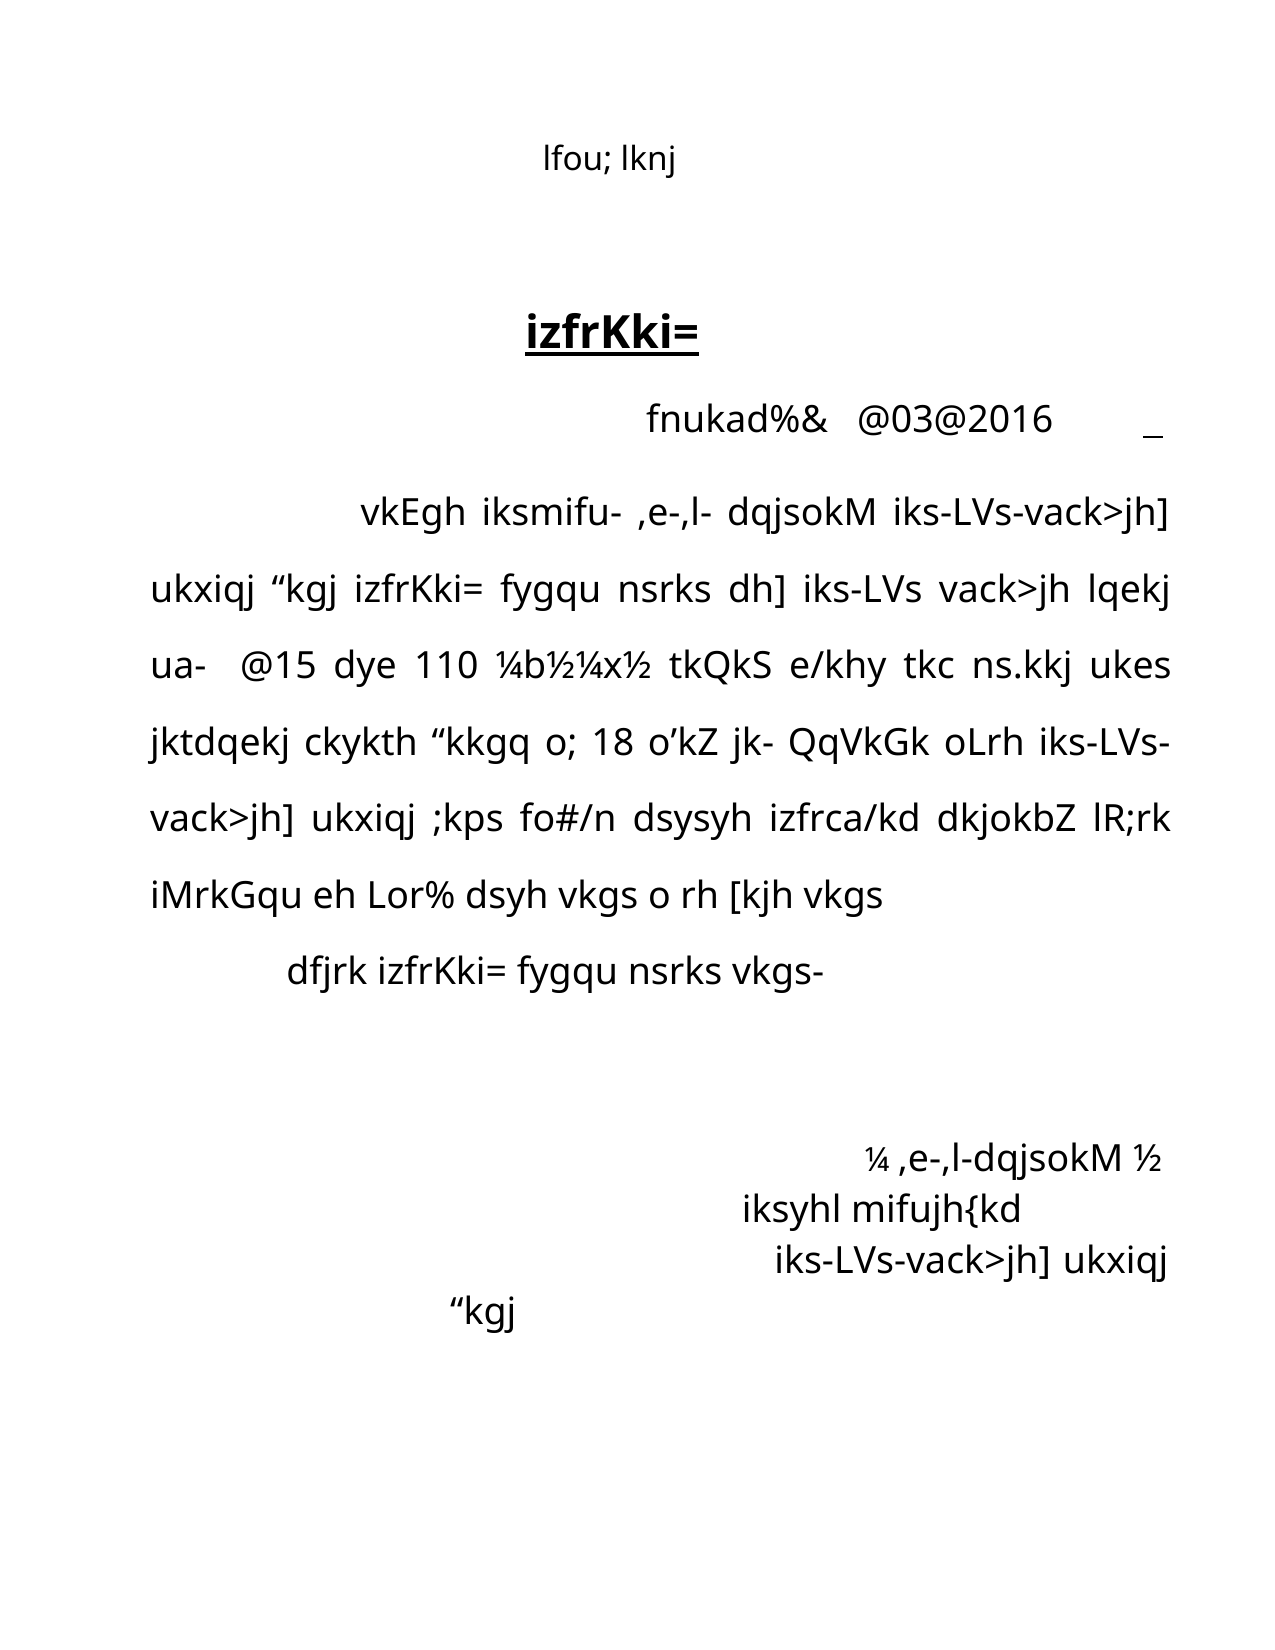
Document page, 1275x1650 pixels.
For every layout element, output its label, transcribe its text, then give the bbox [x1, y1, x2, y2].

text vkEgh iksmifu- ,e-,l- dqjsokM iks-LVs-vack>jh] ukxiqj “kgj izfrKki= fygqu nsrks dh] iks-LVs vack>jh lqekj ua- @15 dye 110 ¼b½¼x½ tkQkS e/khy tkc ns.kkj ukes jktdqekj ckykth “kkgq o; 18 o’kZ jk- QqVkGk oLrh iks-LVs-vack>jh] ukxiqj ;kps fo#/n dsysyh izfrca/kd dkjokbZ lR;rk iMrkGqu eh Lor% dsyh vkgs o rh [kjh vkgs [150, 485, 1172, 919]
text fnukad%& @03@2016 [150, 392, 1172, 443]
text ¼ ,e-,l-dqjsokM ½ [825, 1132, 1172, 1183]
text lfou; lknj [450, 134, 1172, 180]
text dfjrk izfrKki= fygqu nsrks vkgs- [150, 945, 1172, 996]
text iks-LVs-vack>jh] ukxiqj “kgj [450, 1234, 1172, 1336]
text izfrKki= [450, 300, 1172, 362]
text iksyhl mifujh{kd [450, 1183, 1172, 1234]
